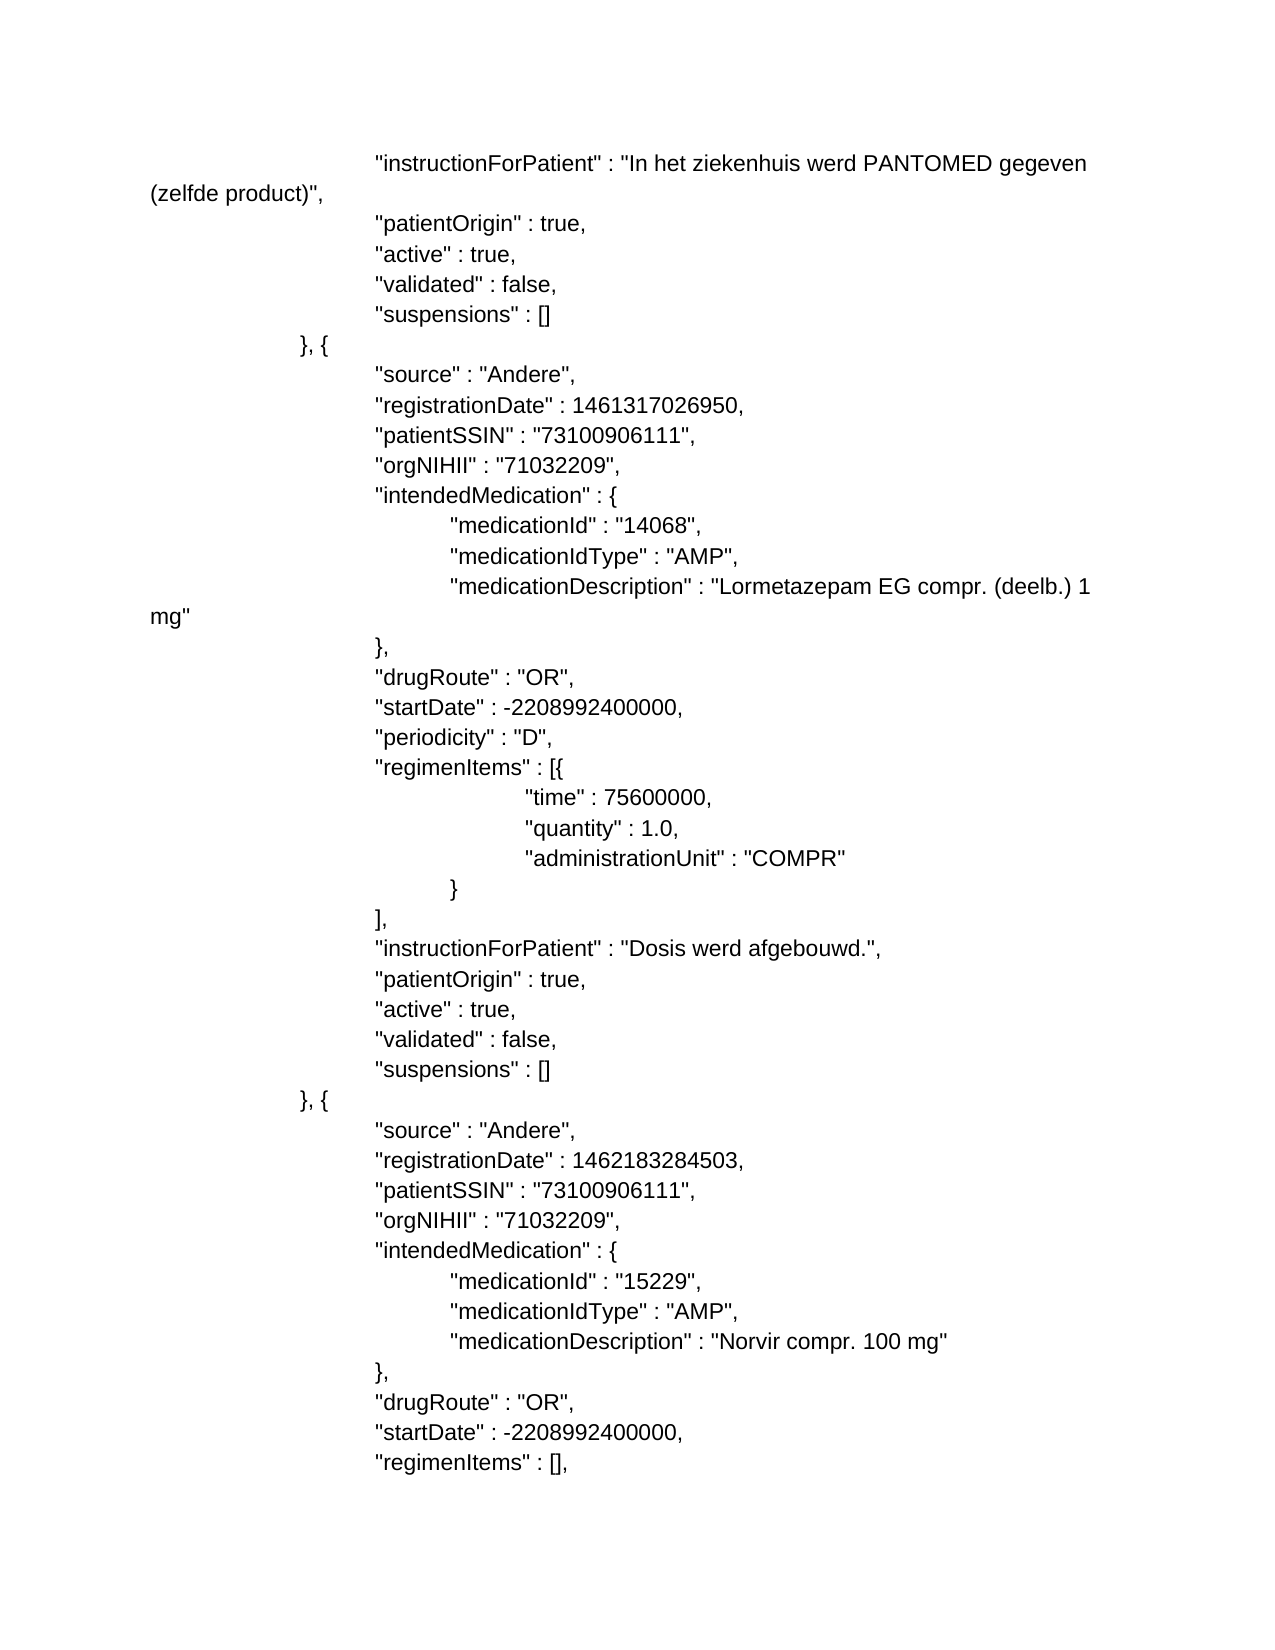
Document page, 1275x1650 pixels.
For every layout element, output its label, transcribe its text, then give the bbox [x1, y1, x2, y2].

text "active" : true, [150, 996, 1125, 1022]
text "regimenItems" : [], [150, 1449, 1125, 1475]
text "validated" : false, [150, 271, 1125, 297]
text "medicationDescription" : "Norvir compr. 100 mg" [150, 1328, 1125, 1354]
text "instructionForPatient" : "Dosis werd afgebouwd.", [150, 935, 1125, 962]
text }, { [150, 331, 1125, 358]
text "active" : true, [150, 241, 1125, 267]
text "regimenItems" : [{ [150, 754, 1125, 781]
text "intendedMedication" : { [150, 482, 1125, 509]
text "patientSSIN" : "73100906111", [150, 1177, 1125, 1203]
text "patientOrigin" : true, [150, 966, 1125, 992]
text "startDate" : -2208992400000, [150, 1419, 1125, 1445]
text "administrationUnit" : "COMPR" [150, 845, 1125, 871]
text "startDate" : -2208992400000, [150, 694, 1125, 720]
text "drugRoute" : "OR", [150, 1388, 1125, 1415]
text }, [150, 633, 1125, 660]
text "time" : 75600000, [150, 784, 1125, 811]
text "orgNIHII" : "71032209", [150, 1207, 1125, 1234]
text }, { [150, 1086, 1125, 1113]
text "periodicity" : "D", [150, 724, 1125, 750]
text "validated" : false, [150, 1026, 1125, 1052]
text "medicationId" : "14068", [150, 512, 1125, 539]
text "suspensions" : [] [150, 301, 1125, 327]
text "drugRoute" : "OR", [150, 663, 1125, 690]
text "suspensions" : [] [150, 1056, 1125, 1083]
text }, [150, 1358, 1125, 1385]
text "medicationIdType" : "AMP", [150, 543, 1125, 569]
text "patientOrigin" : true, [150, 210, 1125, 237]
text "patientSSIN" : "73100906111", [150, 422, 1125, 448]
text "quantity" : 1.0, [150, 814, 1125, 841]
text "medicationId" : "15229", [150, 1268, 1125, 1294]
text "registrationDate" : 1461317026950, [150, 392, 1125, 418]
text "source" : "Andere", [150, 1117, 1125, 1143]
text "registrationDate" : 1462183284503, [150, 1147, 1125, 1173]
text "intendedMedication" : { [150, 1237, 1125, 1264]
text "instructionForPatient" : "In het ziekenhuis werd PANTOMED gegeven (zelfde product)", [150, 150, 1125, 207]
text ], [150, 905, 1125, 932]
text "orgNIHII" : "71032209", [150, 452, 1125, 478]
text "medicationDescription" : "Lormetazepam EG compr. (deelb.) 1 mg" [150, 573, 1125, 629]
text "source" : "Andere", [150, 361, 1125, 388]
text "medicationIdType" : "AMP", [150, 1298, 1125, 1324]
text } [150, 875, 1125, 901]
